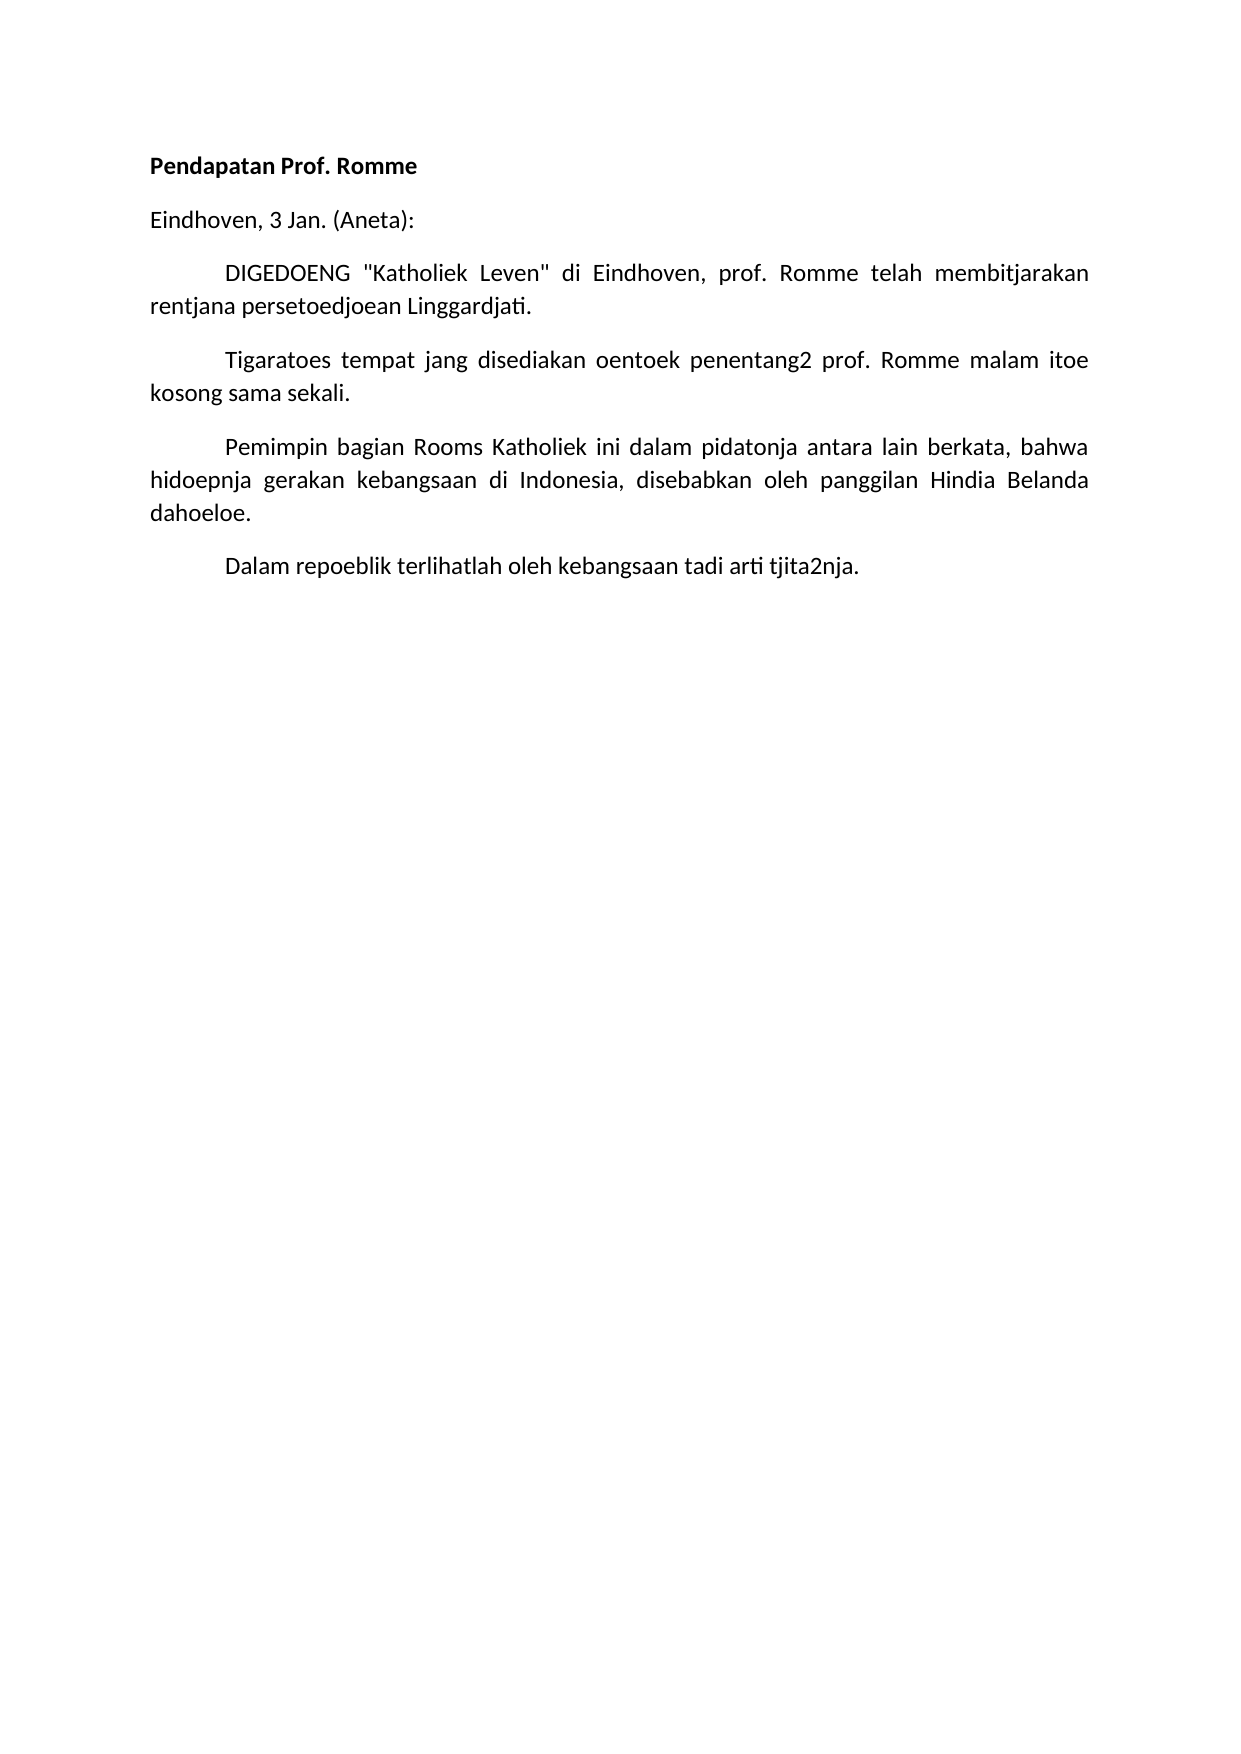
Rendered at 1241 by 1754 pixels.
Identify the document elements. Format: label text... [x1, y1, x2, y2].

text Tigaratoes tempat jang disediakan oentoek penentang2 prof. Romme malam itoe kosong sama sekali. [150, 344, 1090, 408]
text DIGEDOENG "Katholiek Leven" di Eindhoven, prof. Romme telah membitjarakan rentjana persetoedjoean Linggardjati. [150, 257, 1090, 321]
text Dalam repoeblik terlihatlah oleh kebangsaan tadi arti tjita2nja. [150, 550, 1090, 581]
text Pemimpin bagian Rooms Katholiek ini dalam pidatonja antara lain berkata, bahwa hidoepnja gerakan kebangsaan di Indonesia, disebabkan oleh panggilan Hindia Belanda dahoeloe. [150, 431, 1090, 527]
text Eindhoven, 3 Jan. (Aneta): [150, 204, 1090, 234]
text Pendapatan Prof. Romme [150, 150, 1090, 181]
